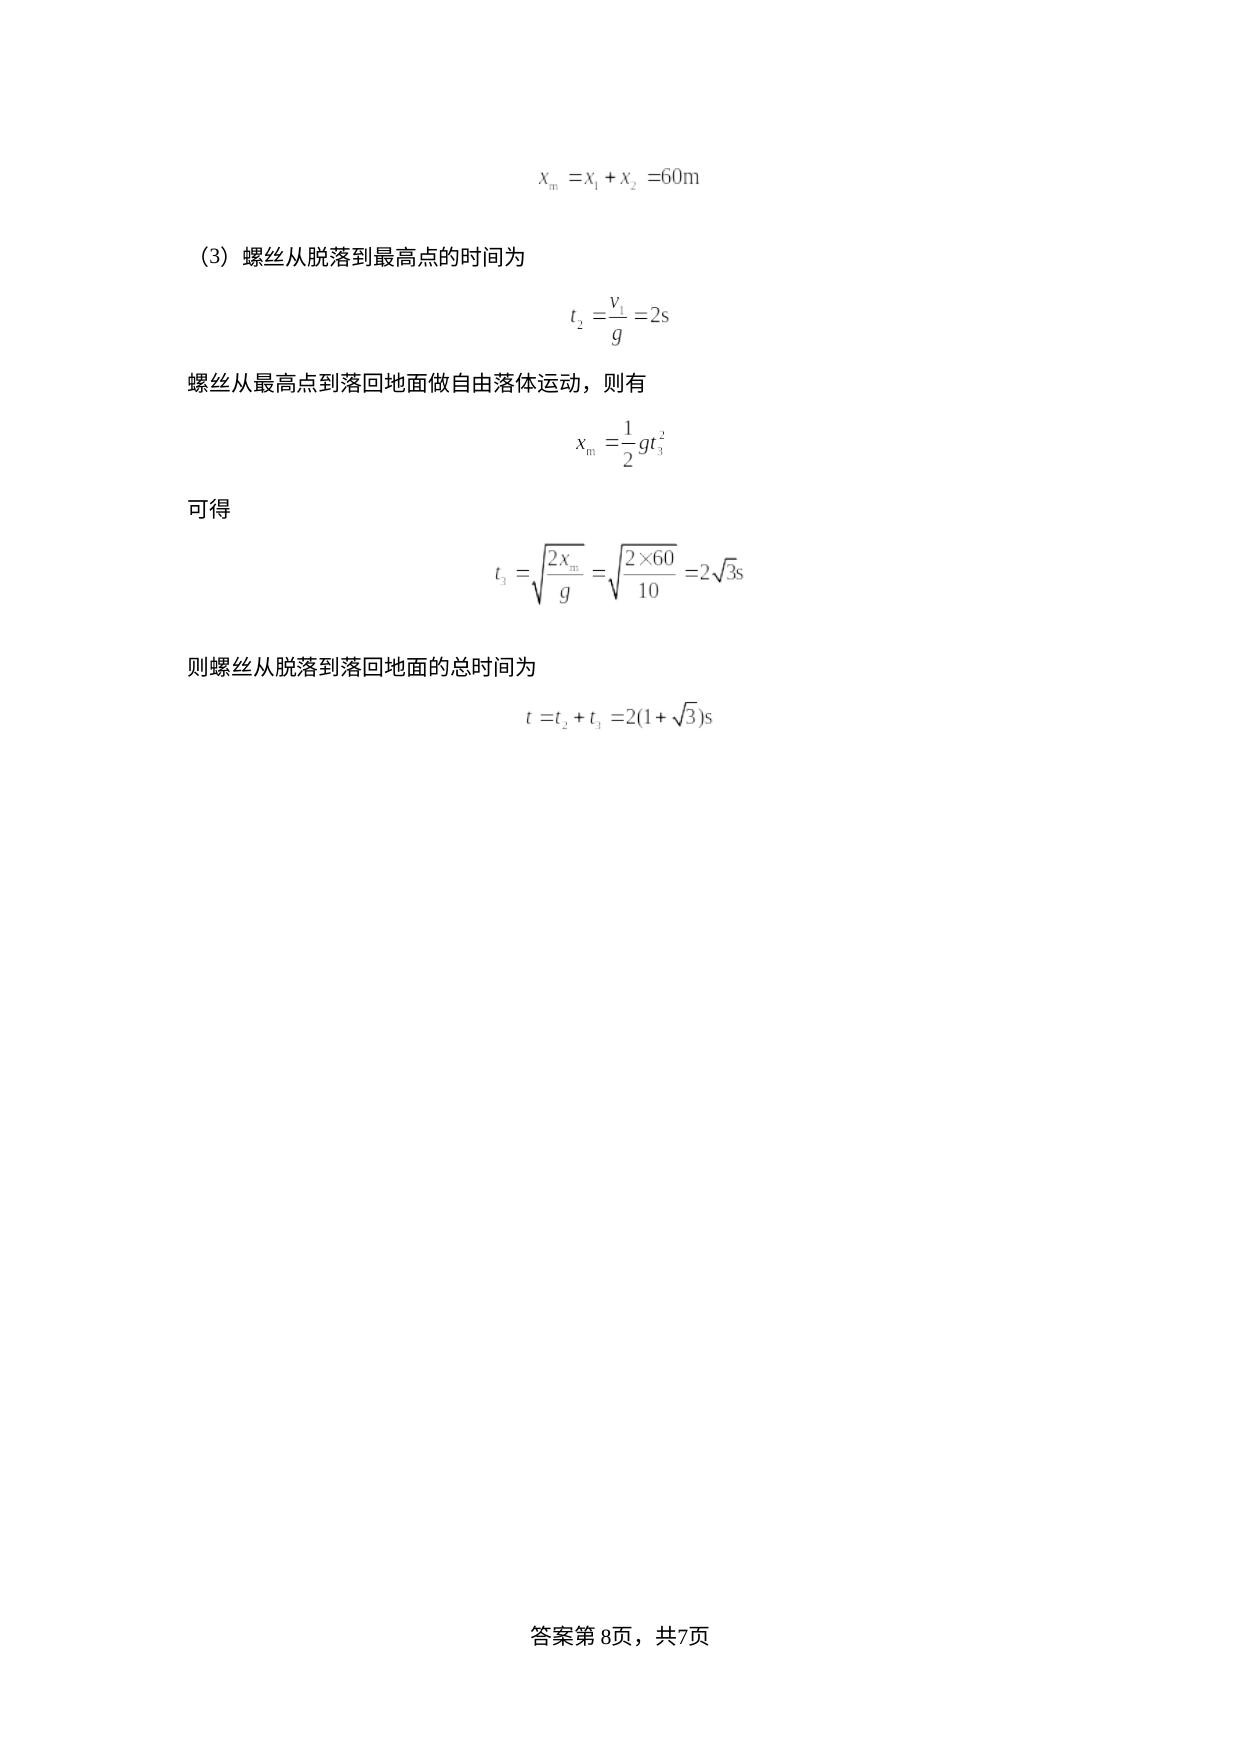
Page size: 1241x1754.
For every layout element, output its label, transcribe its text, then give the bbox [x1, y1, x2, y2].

text 可得 [187, 491, 1053, 524]
text 则螺丝从脱落到落回地面的总时间为 [187, 650, 1053, 682]
text 螺丝从最高点到落回地面做自由落体运动，则有 [187, 366, 1053, 398]
text （3）螺丝从脱落到最高点的时间为 [187, 239, 1053, 272]
